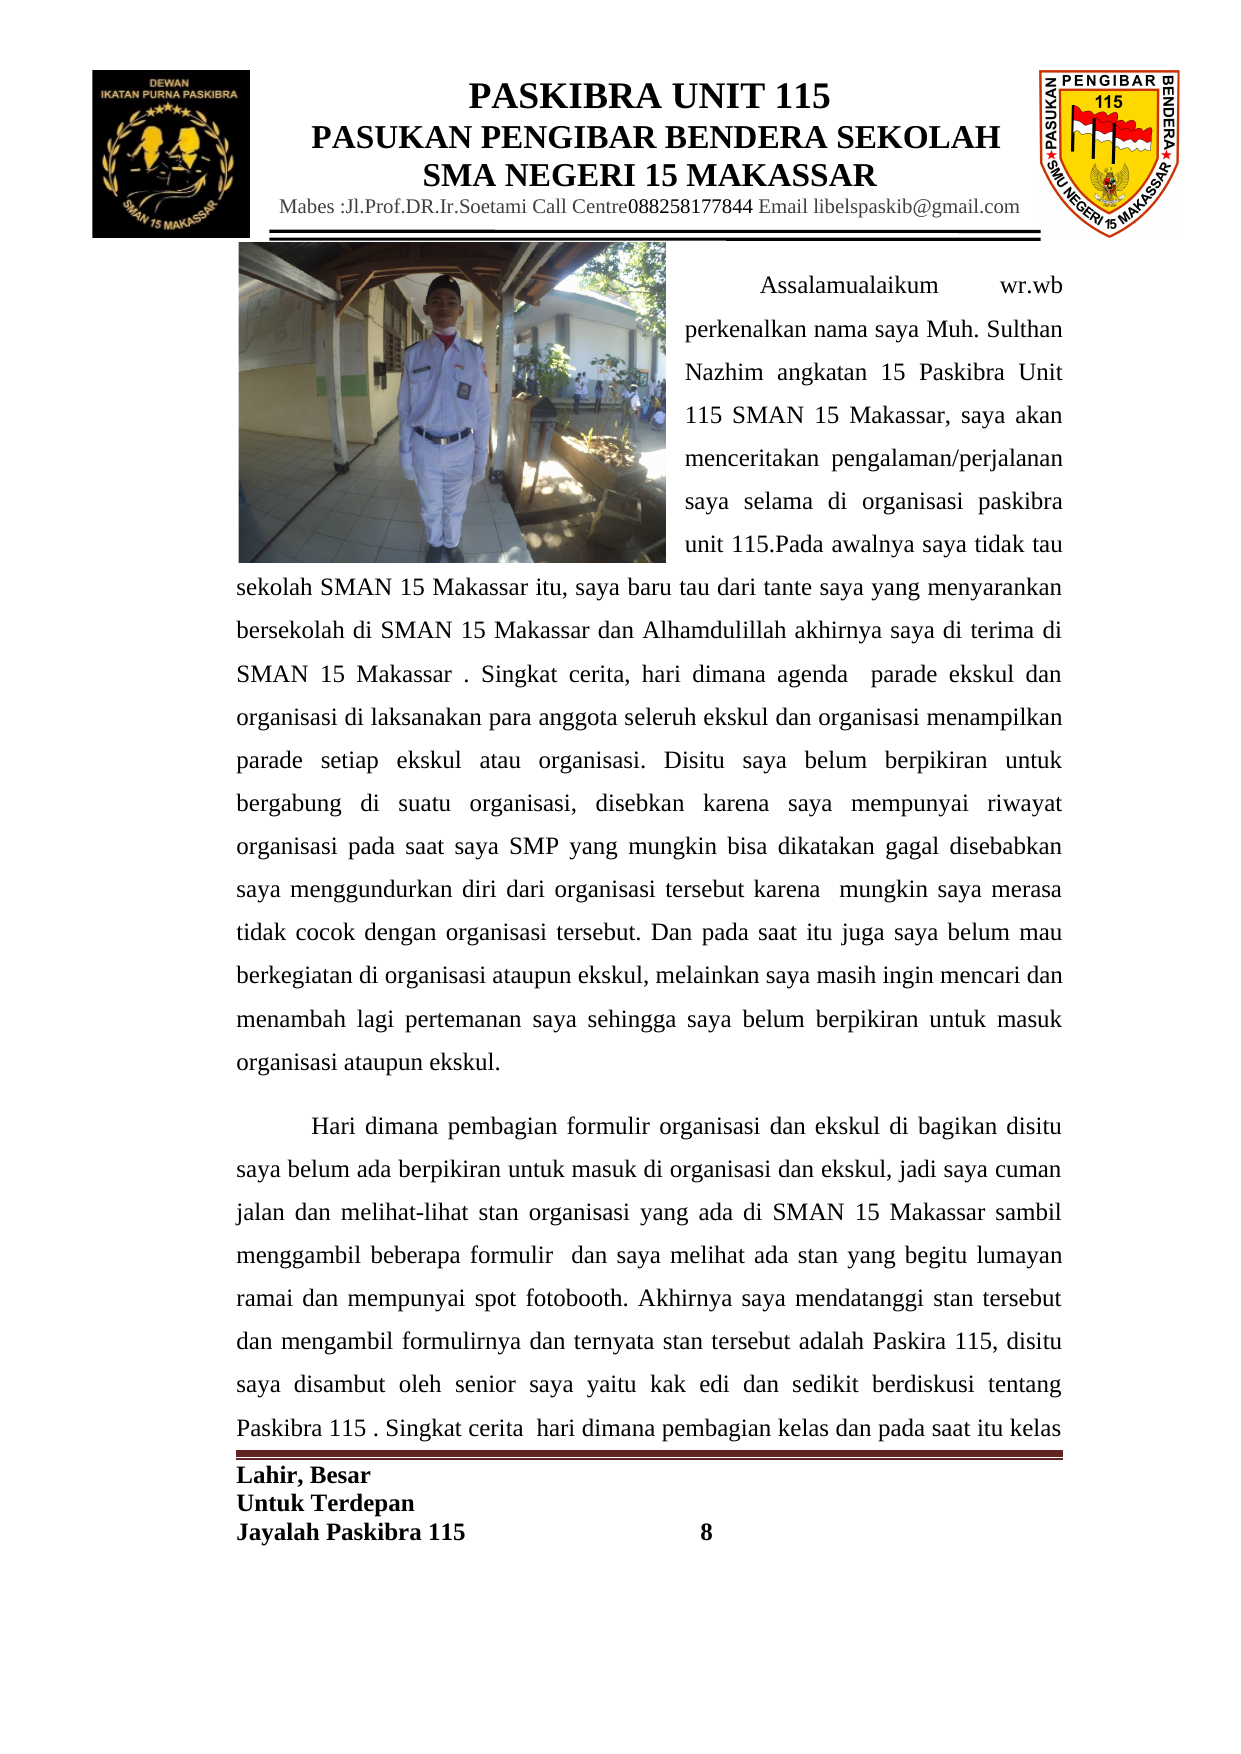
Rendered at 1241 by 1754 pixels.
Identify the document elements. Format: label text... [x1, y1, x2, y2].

text Assalamualaikum wr.wb perkenalkan nama saya Muh. Sulthan Nazhim angkatan 15 Paskibra Unit 115 SMAN 15 Makassar, saya akan menceritakan pengalaman/perjalanan saya selama di organisasi paskibra unit 115.Pada awalnya saya tidak tau sekolah SMAN 15 Makassar itu, saya baru tau dari tante saya yang menyarankan bersekolah di SMAN 15 Makassar dan Alhamdulillah akhirnya saya di terima di SMAN 15 Makassar . Singkat cerita, hari dimana agenda parade ekskul dan organisasi di laksanakan para anggota seleruh ekskul dan organisasi menampilkan parade setiap ekskul atau organisasi. Disitu saya belum berpikiran untuk bergabung di suatu organisasi, disebkan karena saya mempunyai riwayat organisasi pada saat saya SMP yang mungkin bisa dikatakan gagal disebabkan saya menggundurkan diri dari organisasi tersebut karena mungkin saya merasa tidak cocok dengan organisasi tersebut. Dan pada saat itu juga saya belum mau berkegiatan di organisasi ataupun ekskul, melainkan saya masih ingin mencari dan menambah lagi pertemanan saya sehingga saya belum berpikiran untuk masuk organisasi ataupun ekskul. [236, 271, 1063, 1076]
picture [92, 70, 250, 238]
picture [1039, 70, 1180, 238]
picture [238, 242, 666, 563]
